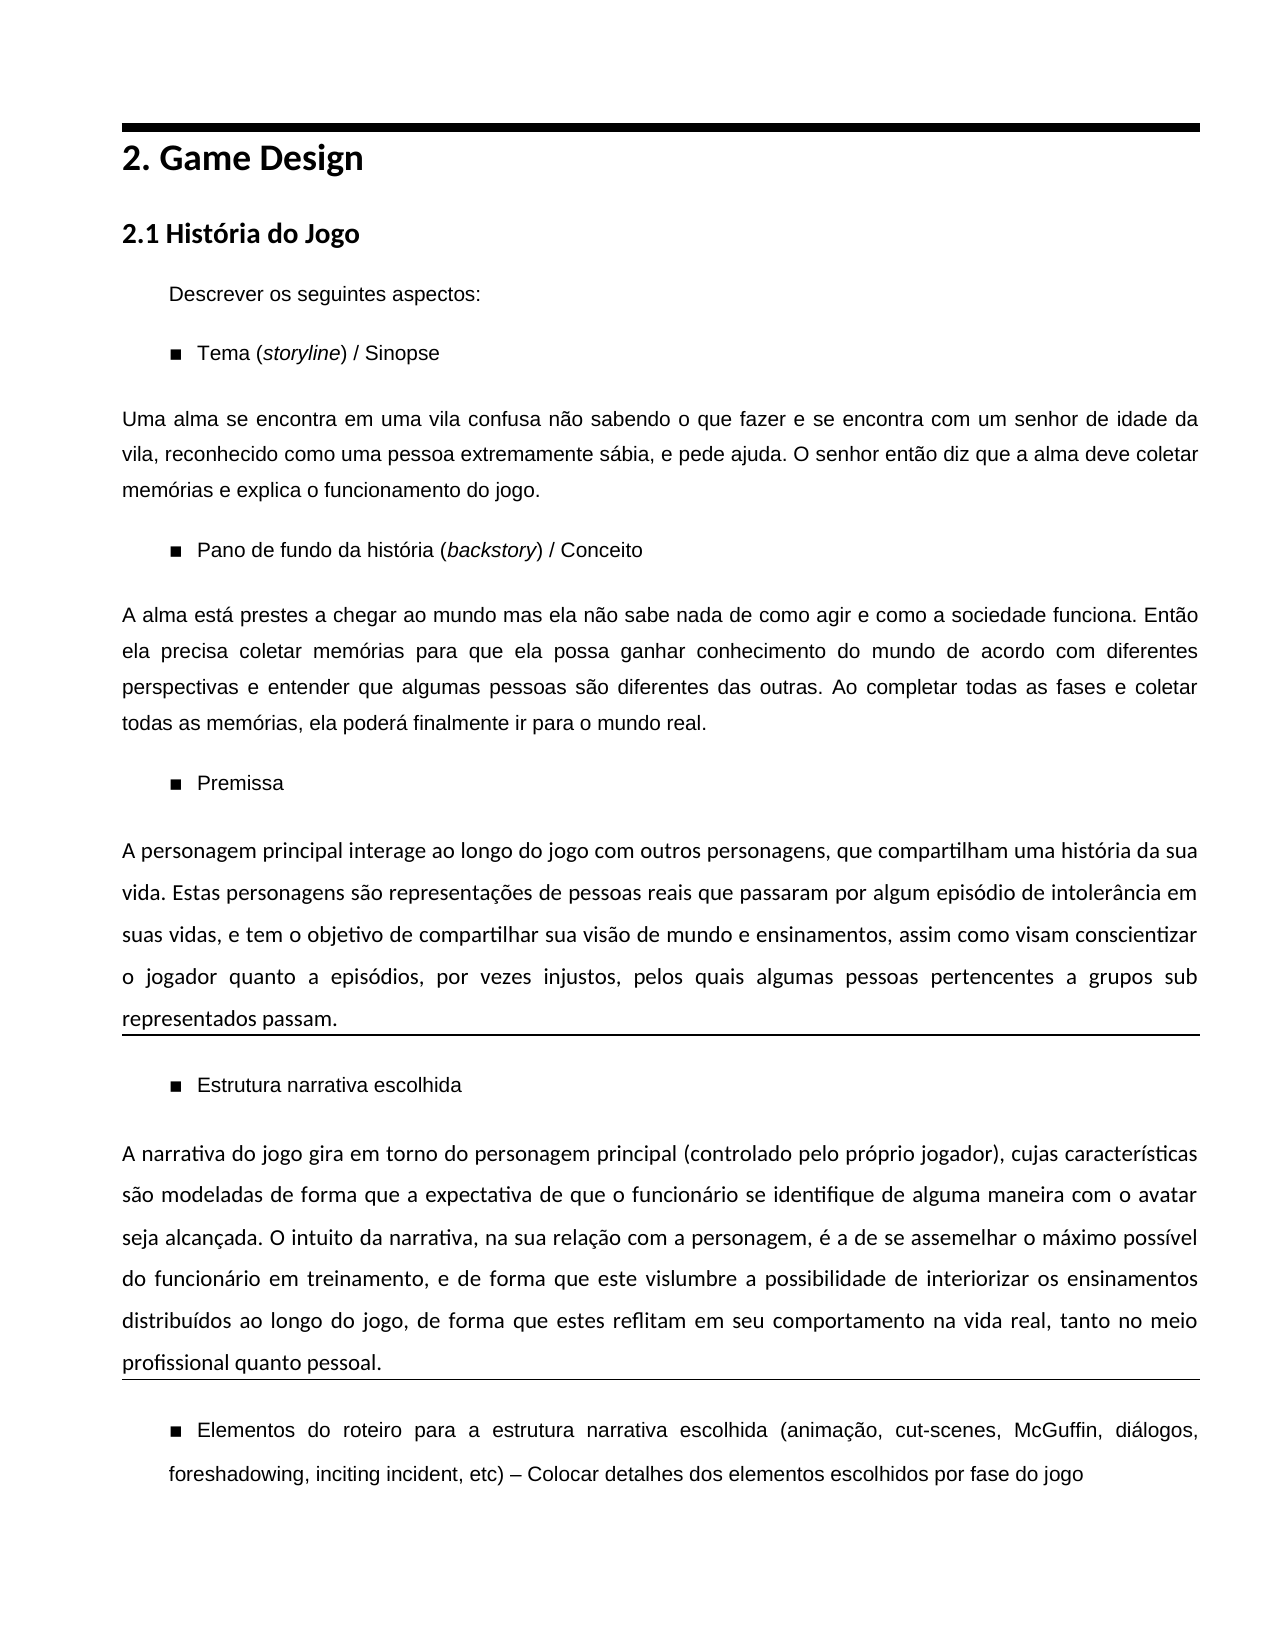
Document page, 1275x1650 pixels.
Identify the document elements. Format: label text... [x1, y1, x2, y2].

list Premissa [169, 759, 1200, 802]
text Descrever os seguintes aspectos: [169, 281, 1200, 305]
text Uma alma se encontra em uma vila confusa não sabendo o que fazer e se encontra com um senhor de idade da vila, reconhecido como uma pessoa extremamente sábia, e pede ajuda. O senhor então diz que a alma deve coletar memórias e explica o funcionamento do jogo. [122, 406, 1200, 502]
text A narrativa do jogo gira em torno do personagem principal (controlado pelo próprio jogador), cujas características são modeladas de forma que a expectativa de que o funcionário se identifique de alguma maneira com o avatar seja alcançada. O intuito da narrativa, na sua relação com a personagem, é a de se assemelhar o máximo possível do funcionário em treinamento, e de forma que este vislumbre a possibilidade de interiorizar os ensinamentos distribuídos ao longo do jogo, de forma que estes reflitam em seu comportamento na vida real, tanto no meio profissional quanto pessoal. [122, 1139, 1200, 1379]
text A alma está prestes a chegar ao mundo mas ela não sabe nada de como agir e como a sociedade funciona. Então ela precisa coletar memórias para que ela possa ganhar conhecimento do mundo de acordo com diferentes perspectivas e entender que algumas pessoas são diferentes das outras. Ao completar todas as fases e coletar todas as memórias, ela poderá finalmente ir para o mundo real. [122, 603, 1200, 735]
text 2. Game Design [122, 132, 1200, 180]
list Tema (storyline) / Sinopse [169, 330, 1200, 372]
list Pano de fundo da história (backstory) / Conceito [169, 527, 1200, 569]
list Estrutura narrativa escolhida [169, 1062, 1200, 1105]
list Elementos do roteiro para a estrutura narrativa escolhida (animação, cut-scenes, McGuffin, diálogos, foreshadowing, inciting incident, etc) – Colocar detalhes dos elementos escolhidos por fase do jogo [169, 1407, 1200, 1485]
text 2.1 História do Jogo [122, 215, 1200, 251]
text A personagem principal interage ao longo do jogo com outros personagens, que compartilham uma história da sua vida. Estas personagens são representações de pessoas reais que passaram por algum episódio de intolerância em suas vidas, e tem o objetivo de compartilhar sua visão de mundo e ensinamentos, assim como visam conscientizar o jogador quanto a episódios, por vezes injustos, pelos quais algumas pessoas pertencentes a grupos sub representados passam. [122, 836, 1200, 1034]
